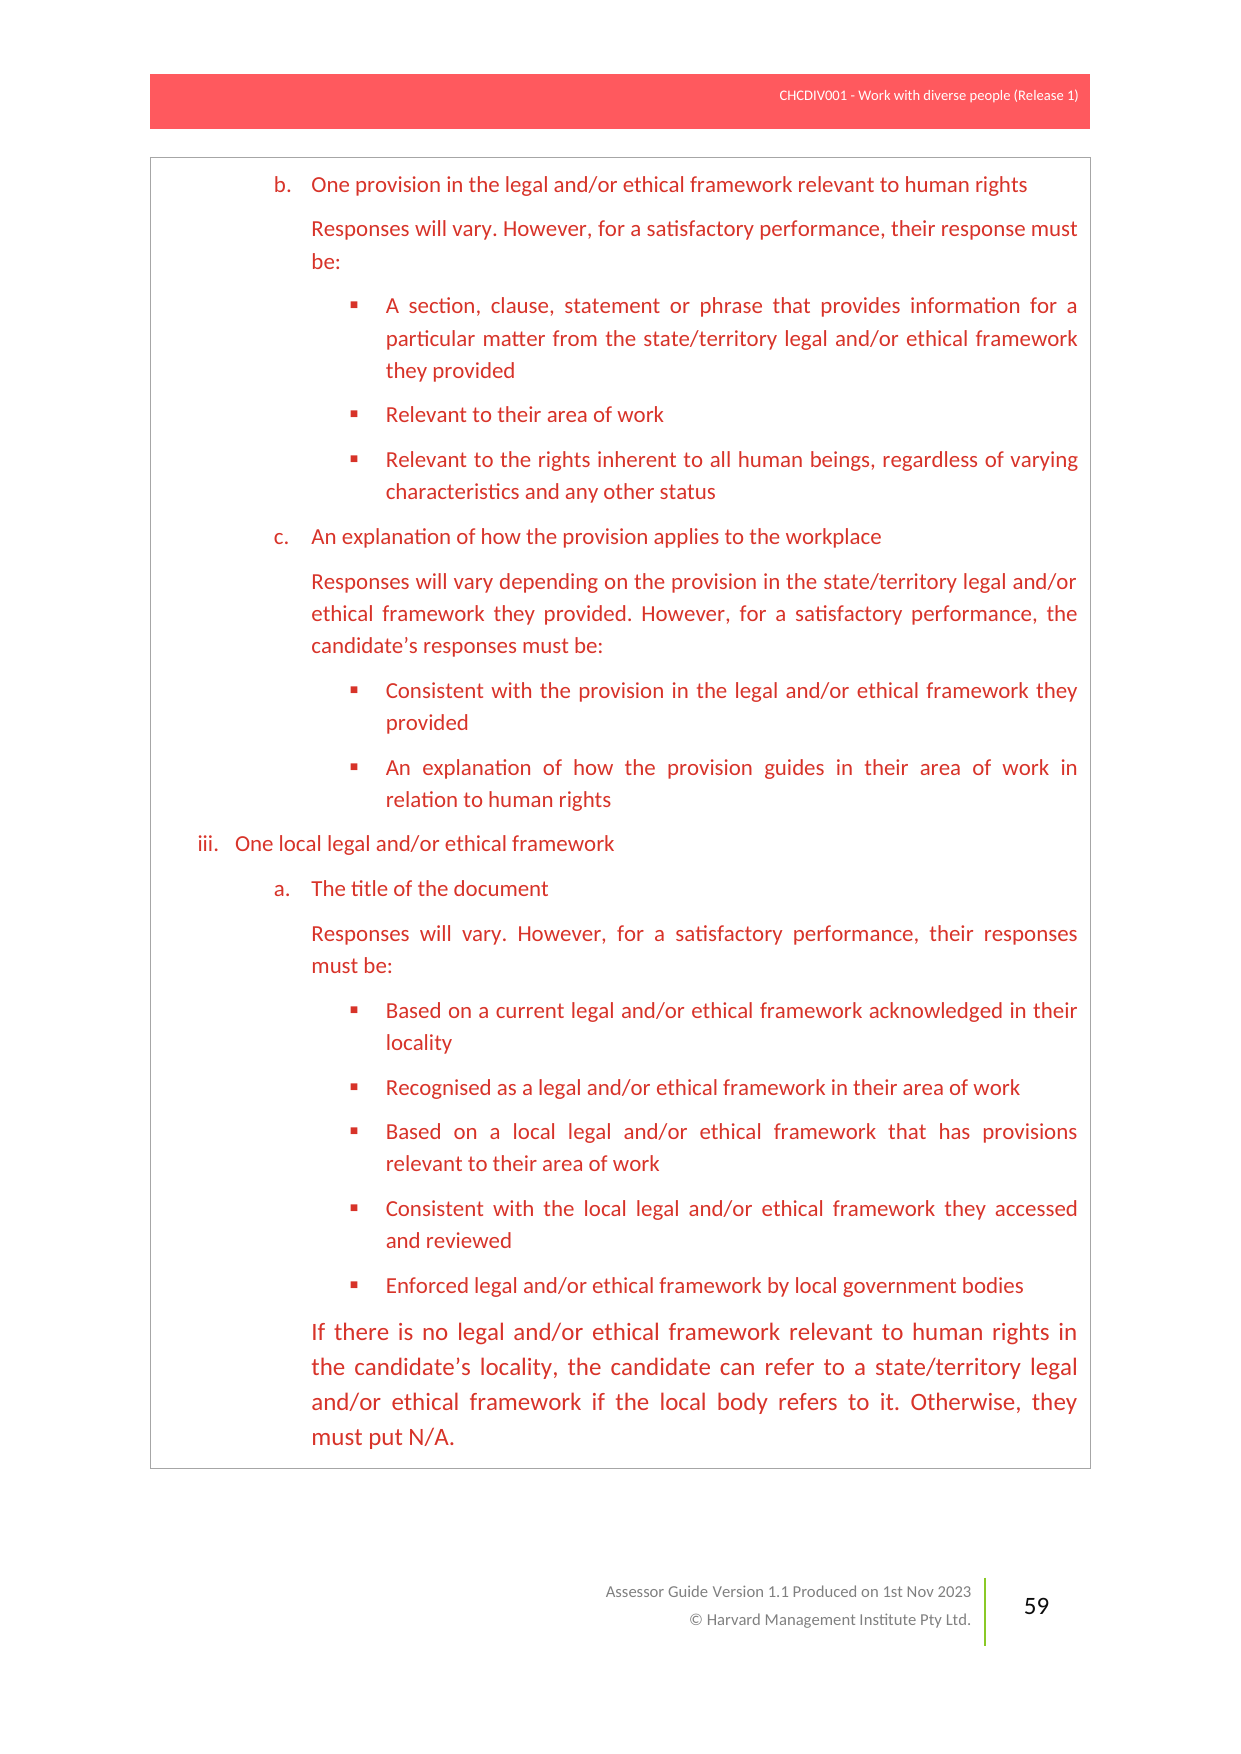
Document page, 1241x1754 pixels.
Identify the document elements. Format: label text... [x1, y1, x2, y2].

table_header One provision in the legal and/or ethical framework relevant to human rights Responses will vary. However, for a satisfactory performance, their response must be: A section, clause, statement or phrase that provides information for a particular matter from the state/territory legal and/or ethical framework they provided Relevant to their area of work Relevant to the rights inherent to all human beings, regardless of varying characteristics and any other status An explanation of how the provision applies to the workplace Responses will vary depending on the provision in the state/territory legal and/or ethical framework they provided. However, for a satisfactory performance, the candidate’s responses must be: Consistent with the provision in the legal and/or ethical framework they provided An explanation of how the provision guides in their area of work in relation to human rights One local legal and/or ethical framework The title of the document Responses will vary. However, for a satisfactory performance, their responses must be: Based on a current legal and/or ethical framework acknowledged in their locality Recognised as a legal and/or ethical framework in their area of work Based on a local legal and/or ethical framework that has provisions relevant to their area of work Consistent with the local legal and/or ethical framework they accessed and reviewed Enforced legal and/or ethical framework by local government bodies If there is no legal and/or ethical framework relevant to human rights in the candidate’s locality, the candidate can refer to a state/territory legal and/or ethical framework if the local body refers to it. Otherwise, they must put N/A. [151, 158, 1090, 1468]
